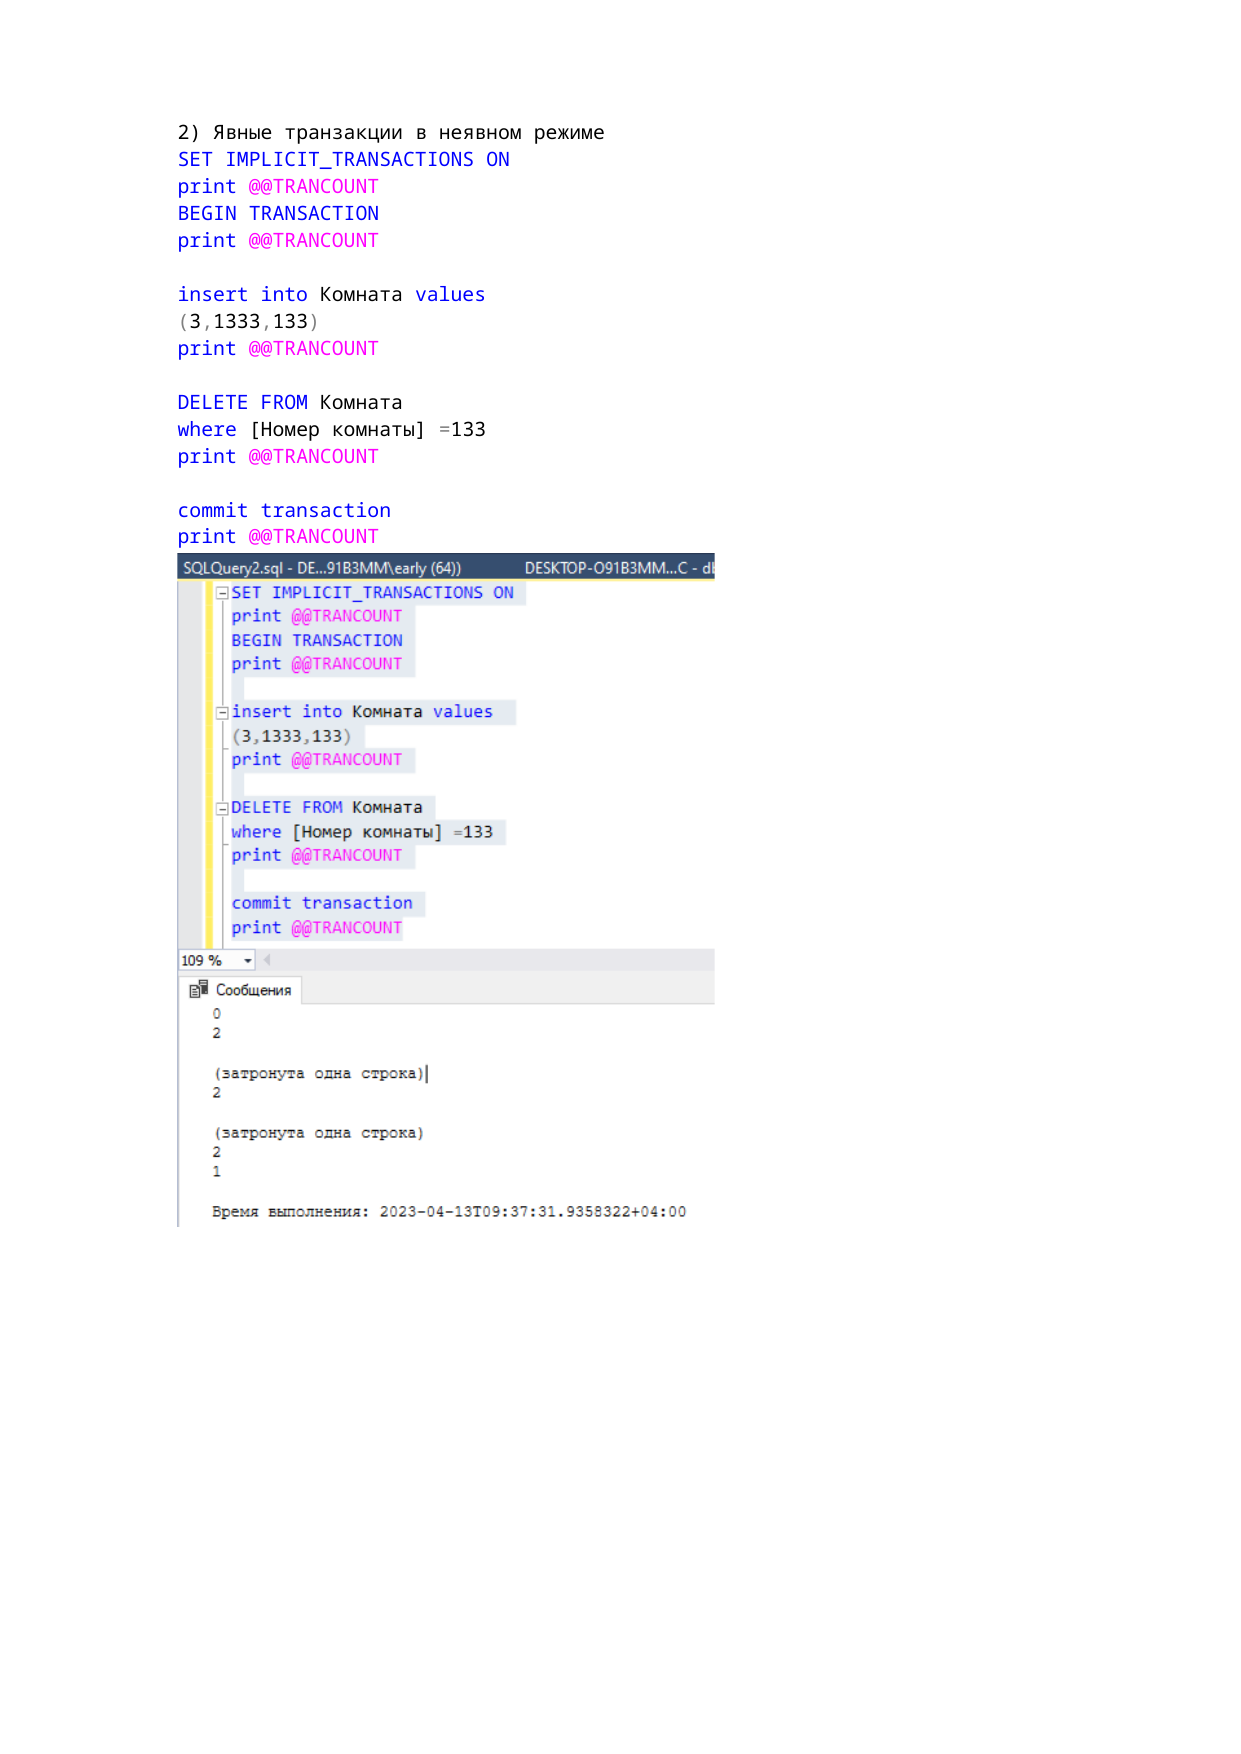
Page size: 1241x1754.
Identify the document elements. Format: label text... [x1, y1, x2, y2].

text BEGIN TRANSACTION [177, 199, 1152, 226]
text where [Номер комнаты] =133 [177, 415, 1152, 442]
text print @@TRANCOUNT [177, 334, 1152, 361]
text print @@TRANCOUNT [177, 442, 1152, 469]
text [177, 118, 1152, 172]
text DELETE FROM Комната [177, 388, 1152, 415]
text print @@TRANCOUNT [177, 172, 1152, 199]
text (3,1333,133) [177, 307, 1152, 334]
picture [177, 553, 715, 1227]
text insert into Комната values [177, 280, 1152, 307]
text print @@TRANCOUNT [177, 226, 1152, 253]
text commit transaction [177, 496, 1152, 523]
